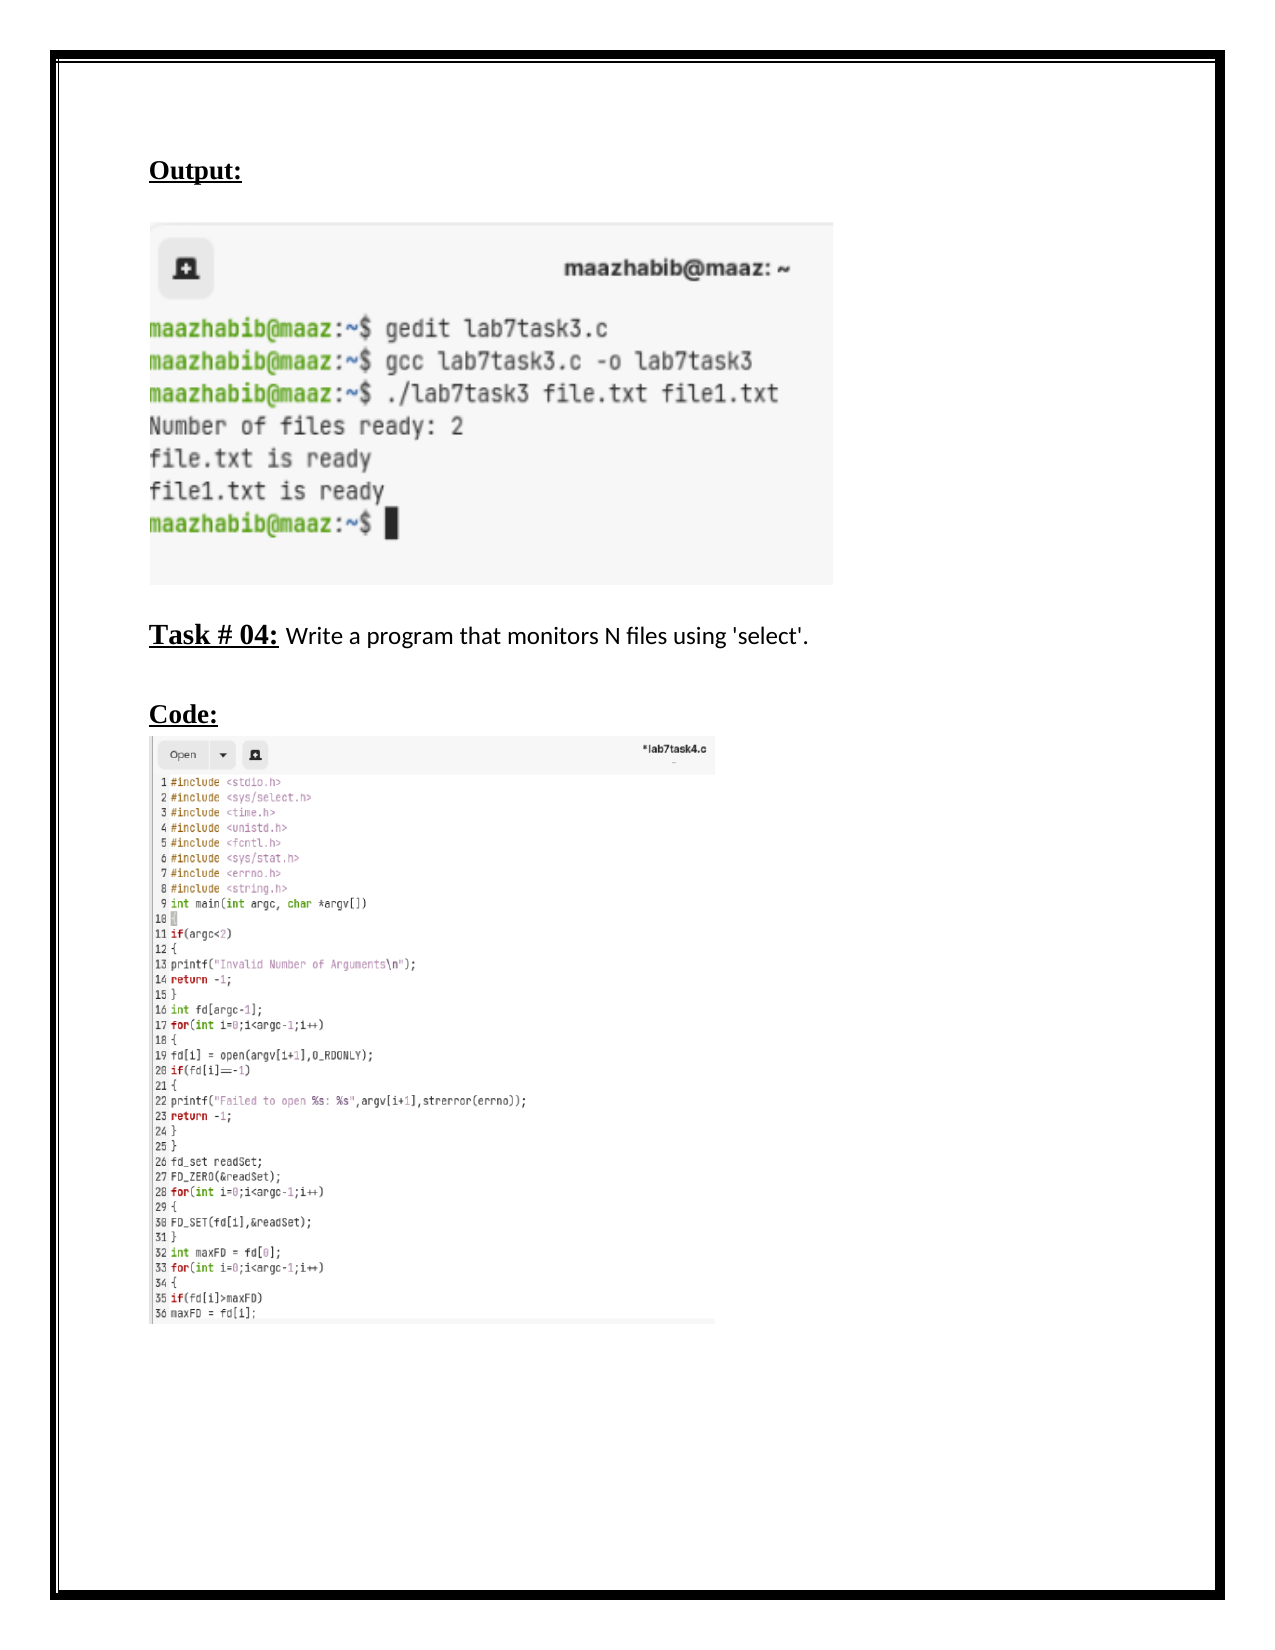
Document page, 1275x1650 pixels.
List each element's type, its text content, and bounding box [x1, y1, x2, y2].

text Task # 04: Write a program that monitors N files using 'select'. [149, 617, 1124, 651]
picture [150, 222, 834, 585]
text Code: [149, 698, 1124, 729]
text Output: [149, 154, 1124, 185]
picture [148, 736, 715, 1324]
